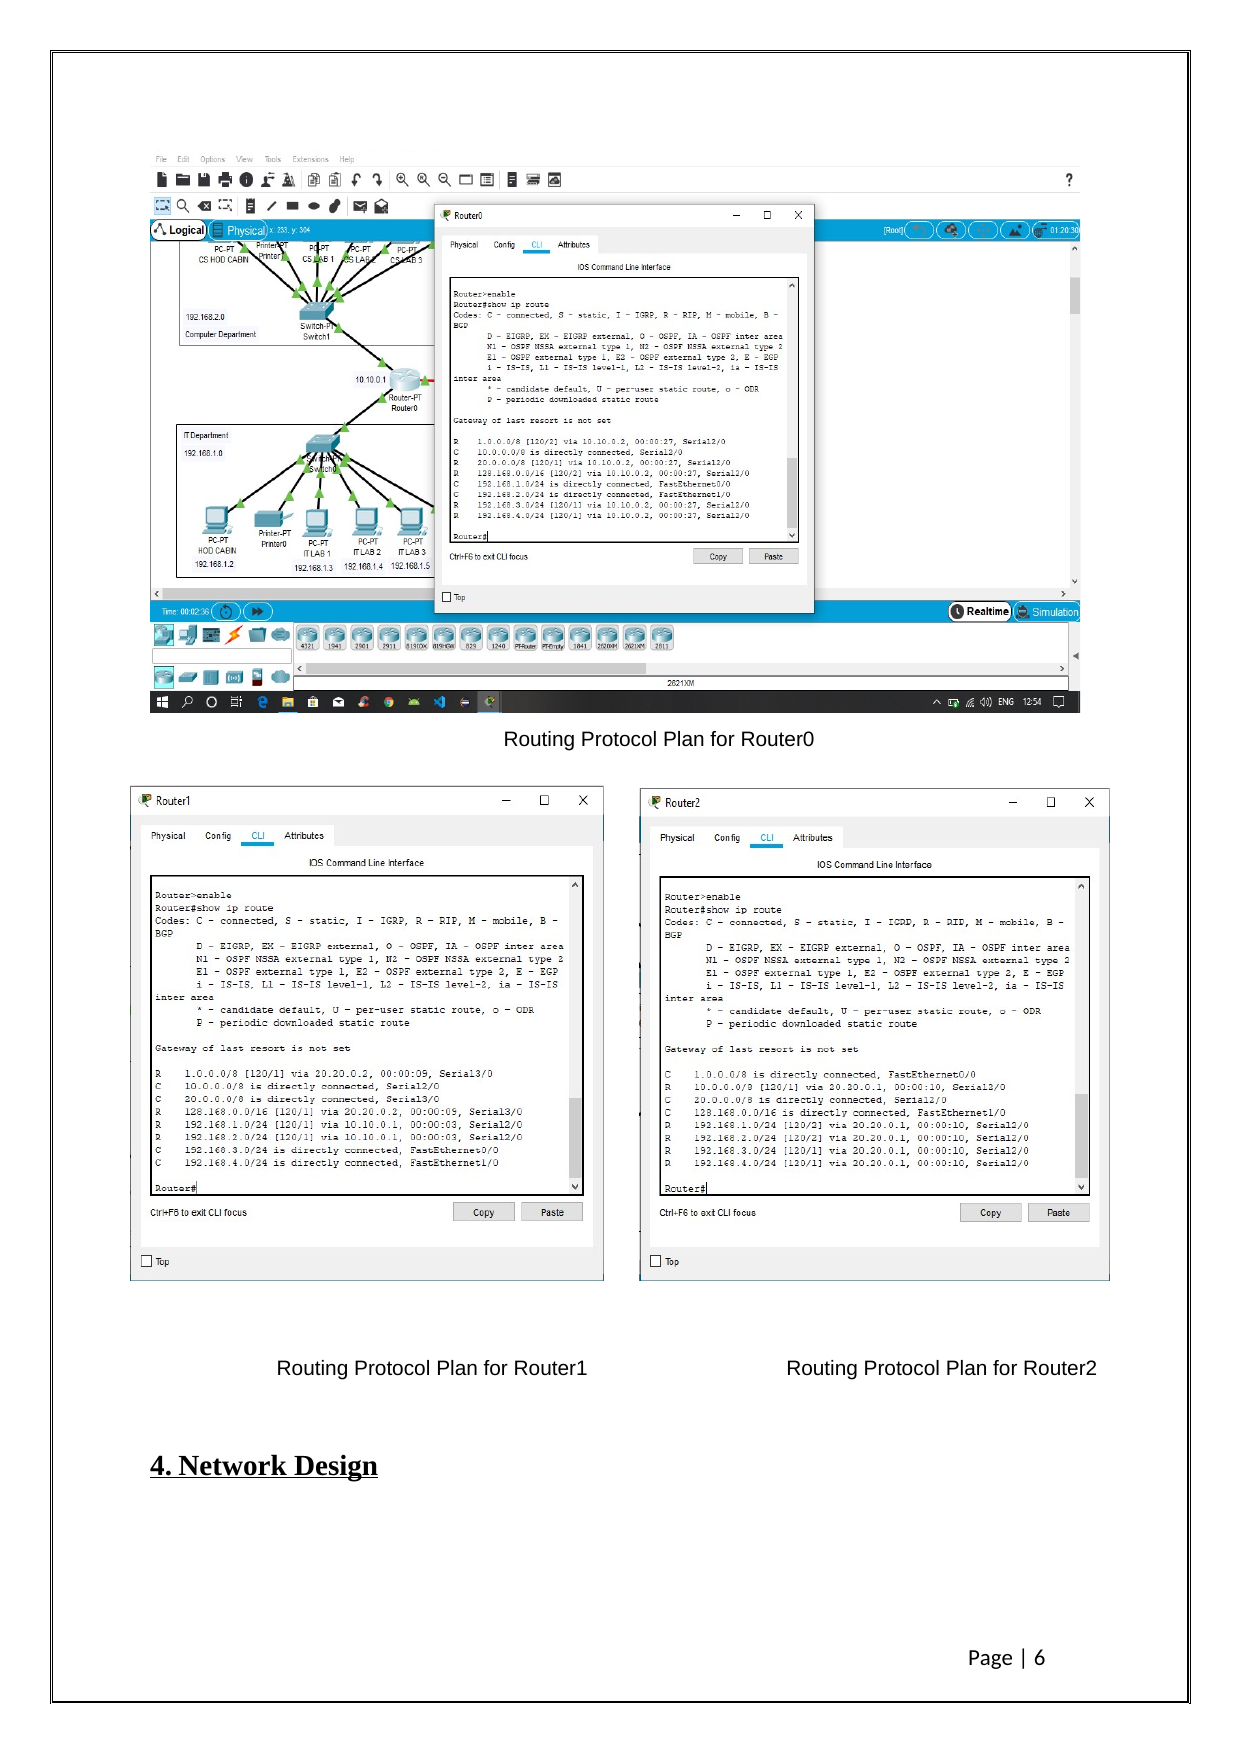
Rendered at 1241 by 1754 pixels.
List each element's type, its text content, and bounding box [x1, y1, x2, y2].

picture [639, 788, 1110, 1281]
picture [252, 609, 262, 614]
picture [1011, 230, 1020, 236]
text Routing Protocol Plan for Router1 Routing Protocol Plan for Router2 [150, 1356, 1009, 1379]
picture [1072, 226, 1081, 235]
picture [150, 150, 1081, 713]
text 4. Network Design [150, 1448, 1009, 1481]
picture [1051, 227, 1058, 233]
picture [164, 609, 175, 614]
text Routing Protocol Plan for Router0 [150, 727, 1009, 751]
picture [130, 785, 604, 1281]
picture [191, 609, 198, 615]
picture [1034, 608, 1078, 616]
